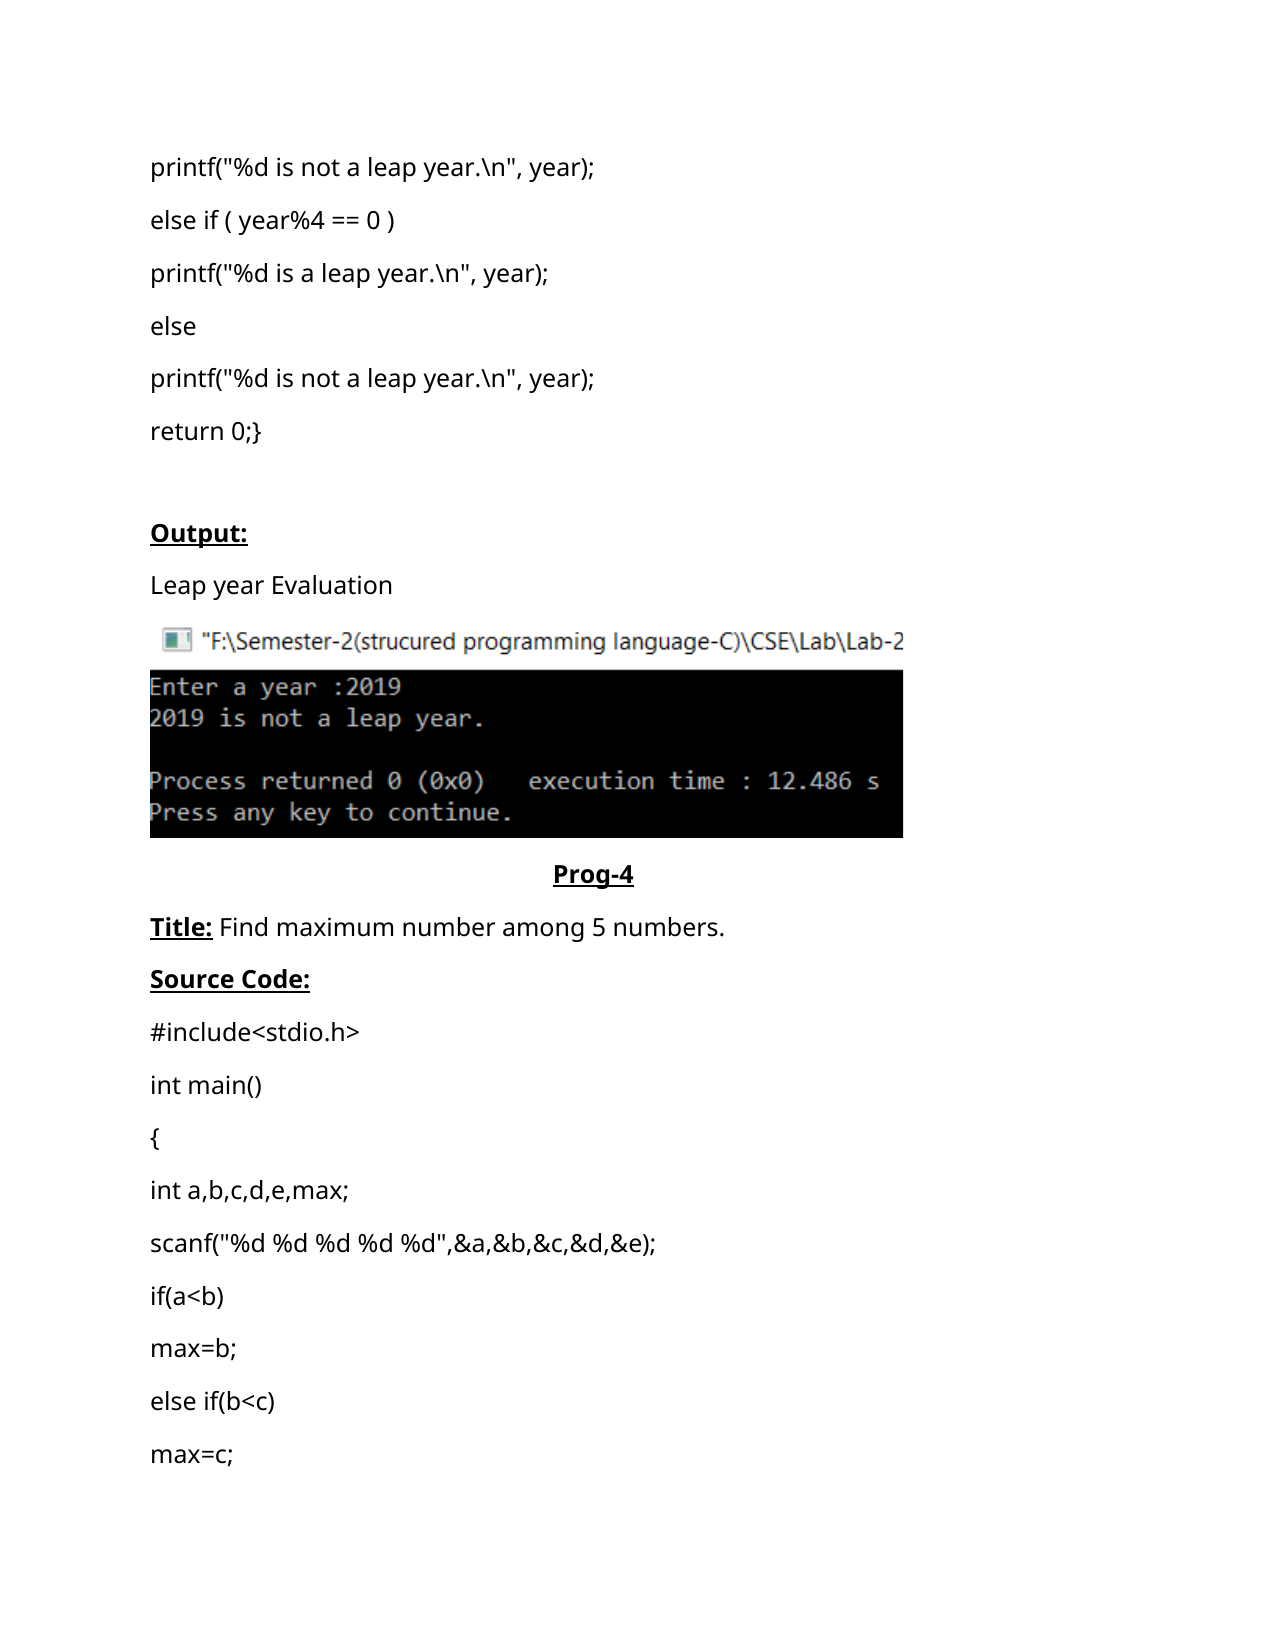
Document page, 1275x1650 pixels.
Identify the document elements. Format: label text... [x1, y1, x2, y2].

picture [150, 620, 904, 838]
text { [150, 1120, 1125, 1154]
text else if ( year%4 == 0 ) [150, 203, 1125, 237]
text else if(b<c) [150, 1383, 1125, 1418]
text Output: [150, 515, 1125, 549]
text return 0;} [150, 413, 1125, 448]
text Source Code: [150, 962, 1125, 996]
text int main() [150, 1067, 1125, 1101]
text Leap year Evaluation [150, 568, 1125, 602]
text max=c; [150, 1436, 1125, 1470]
text Title: Find maximum number among 5 numbers. [150, 909, 1125, 943]
text scanf("%d %d %d %d %d",&a,&b,&c,&d,&e); [150, 1225, 1125, 1259]
text printf("%d is a leap year.\n", year); [150, 255, 1125, 289]
text Prog-4 [150, 856, 1125, 891]
text if(a<b) [150, 1278, 1125, 1312]
text else [150, 308, 1125, 342]
text printf("%d is not a leap year.\n", year); [150, 150, 1125, 184]
text #include<stdio.h> [150, 1014, 1125, 1049]
text printf("%d is not a leap year.\n", year); [150, 361, 1125, 395]
text max=b; [150, 1331, 1125, 1365]
text int a,b,c,d,e,max; [150, 1173, 1125, 1207]
